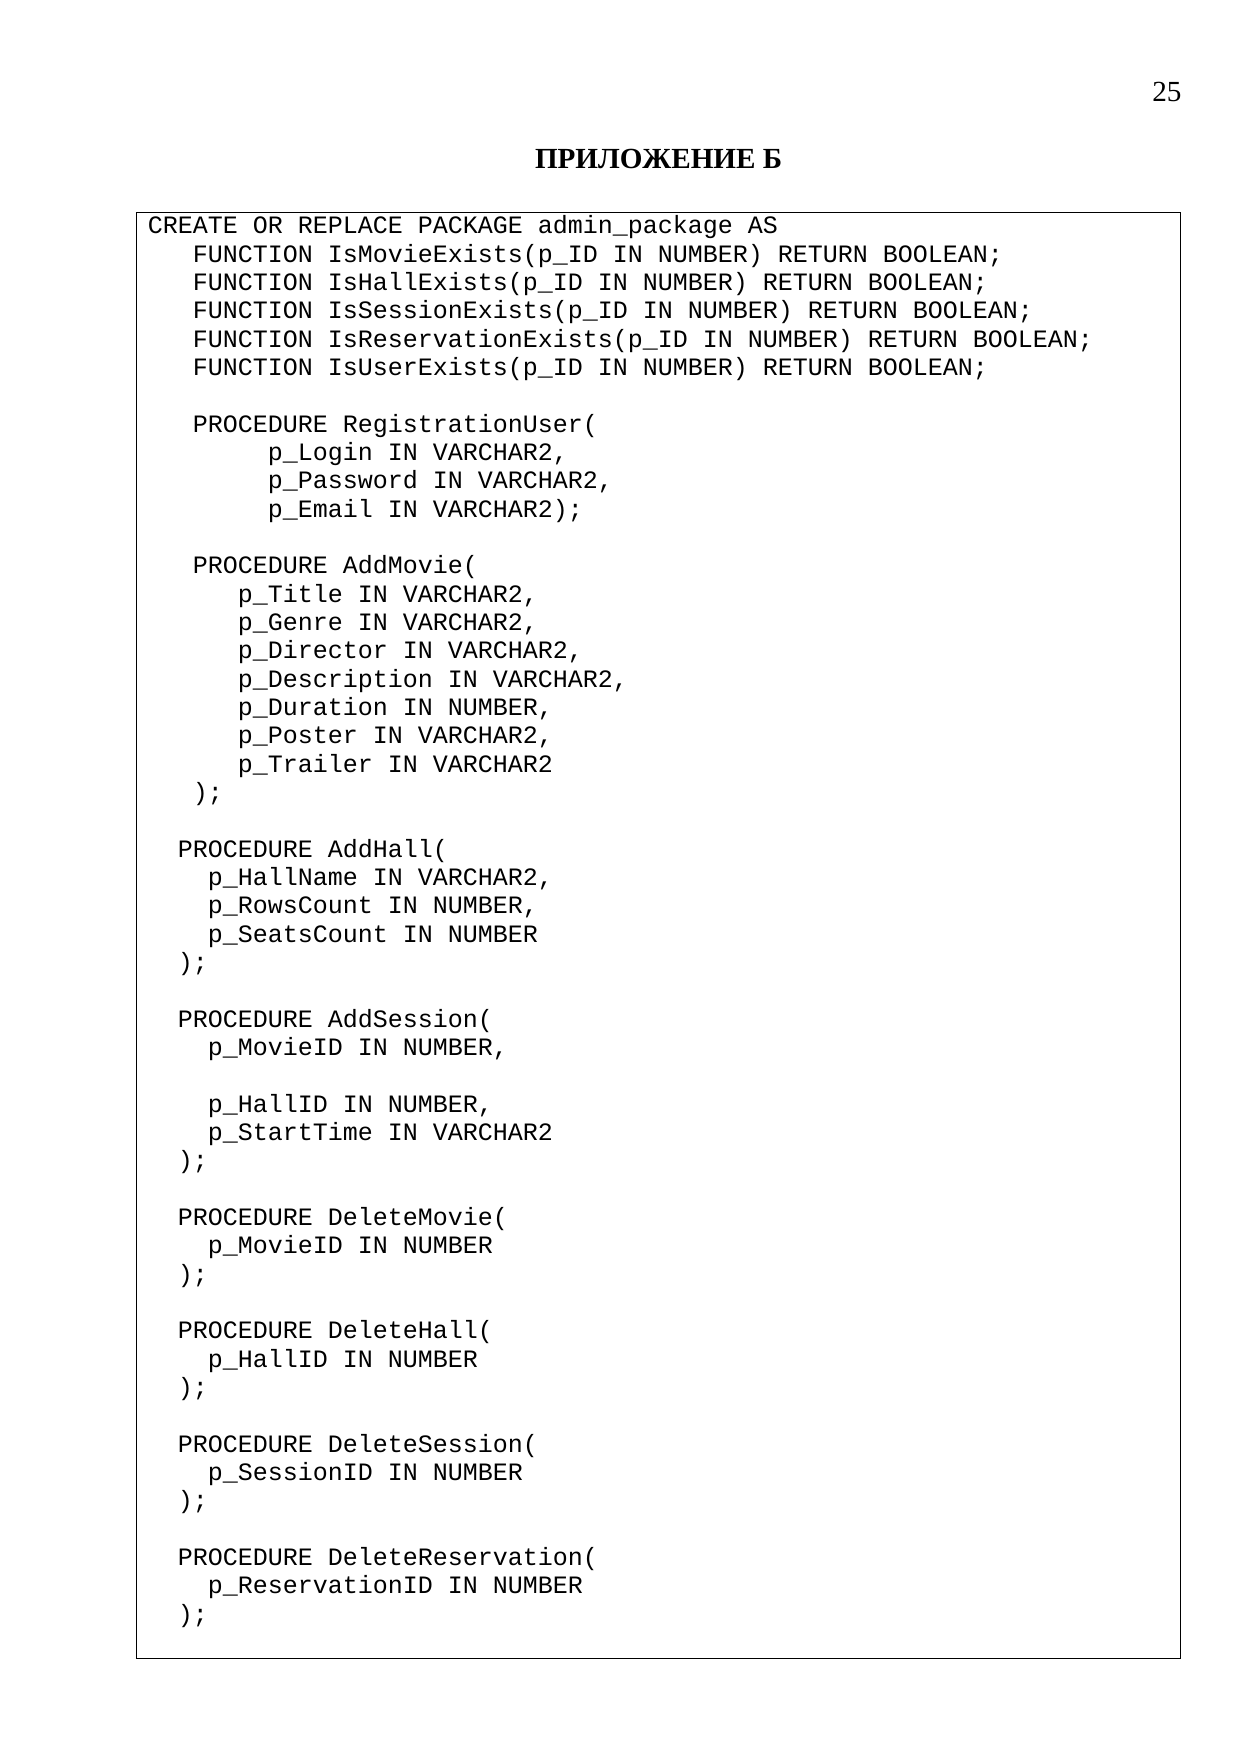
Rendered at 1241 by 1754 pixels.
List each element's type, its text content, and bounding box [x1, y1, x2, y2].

subtitle ПРИЛОЖЕНИЕ Б [136, 141, 1181, 174]
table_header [137, 213, 1180, 1658]
